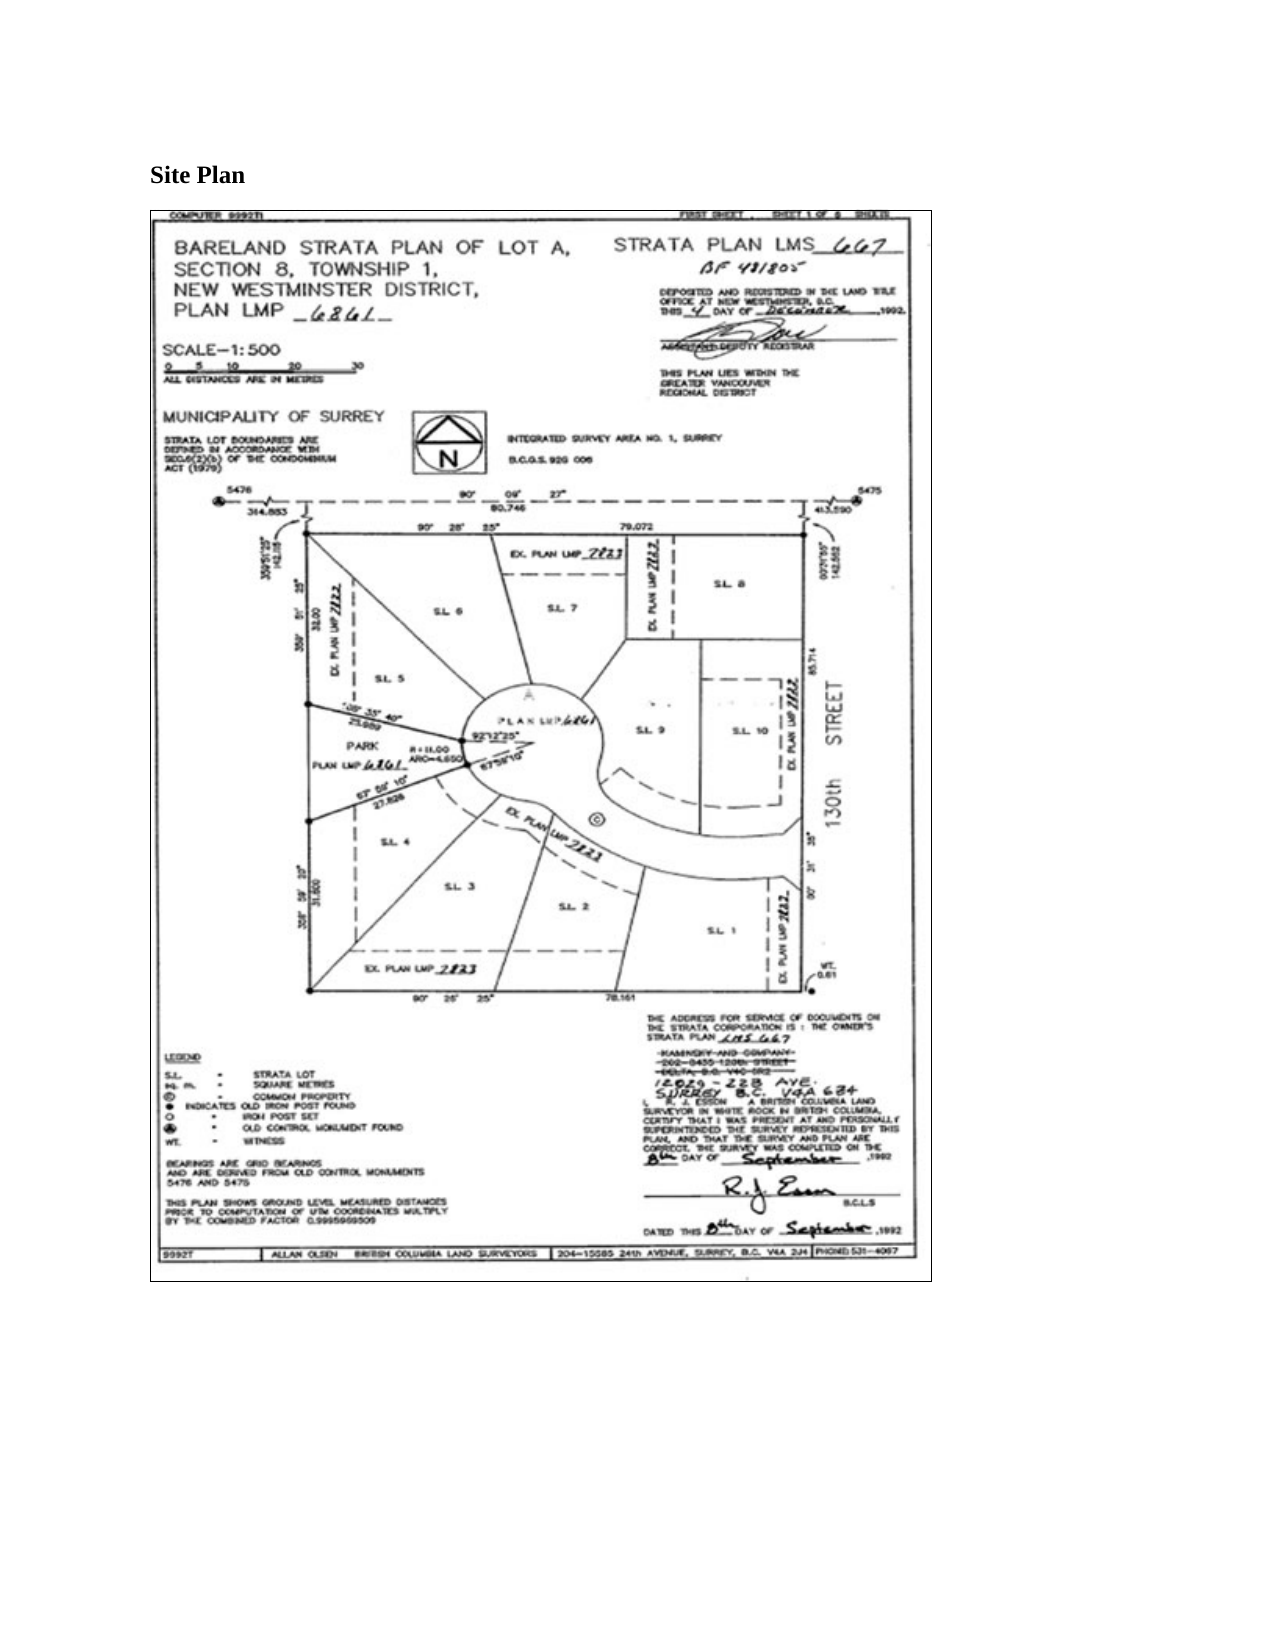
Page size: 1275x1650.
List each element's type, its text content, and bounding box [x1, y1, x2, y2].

text Site Plan [150, 160, 1125, 189]
picture [151, 211, 931, 1281]
